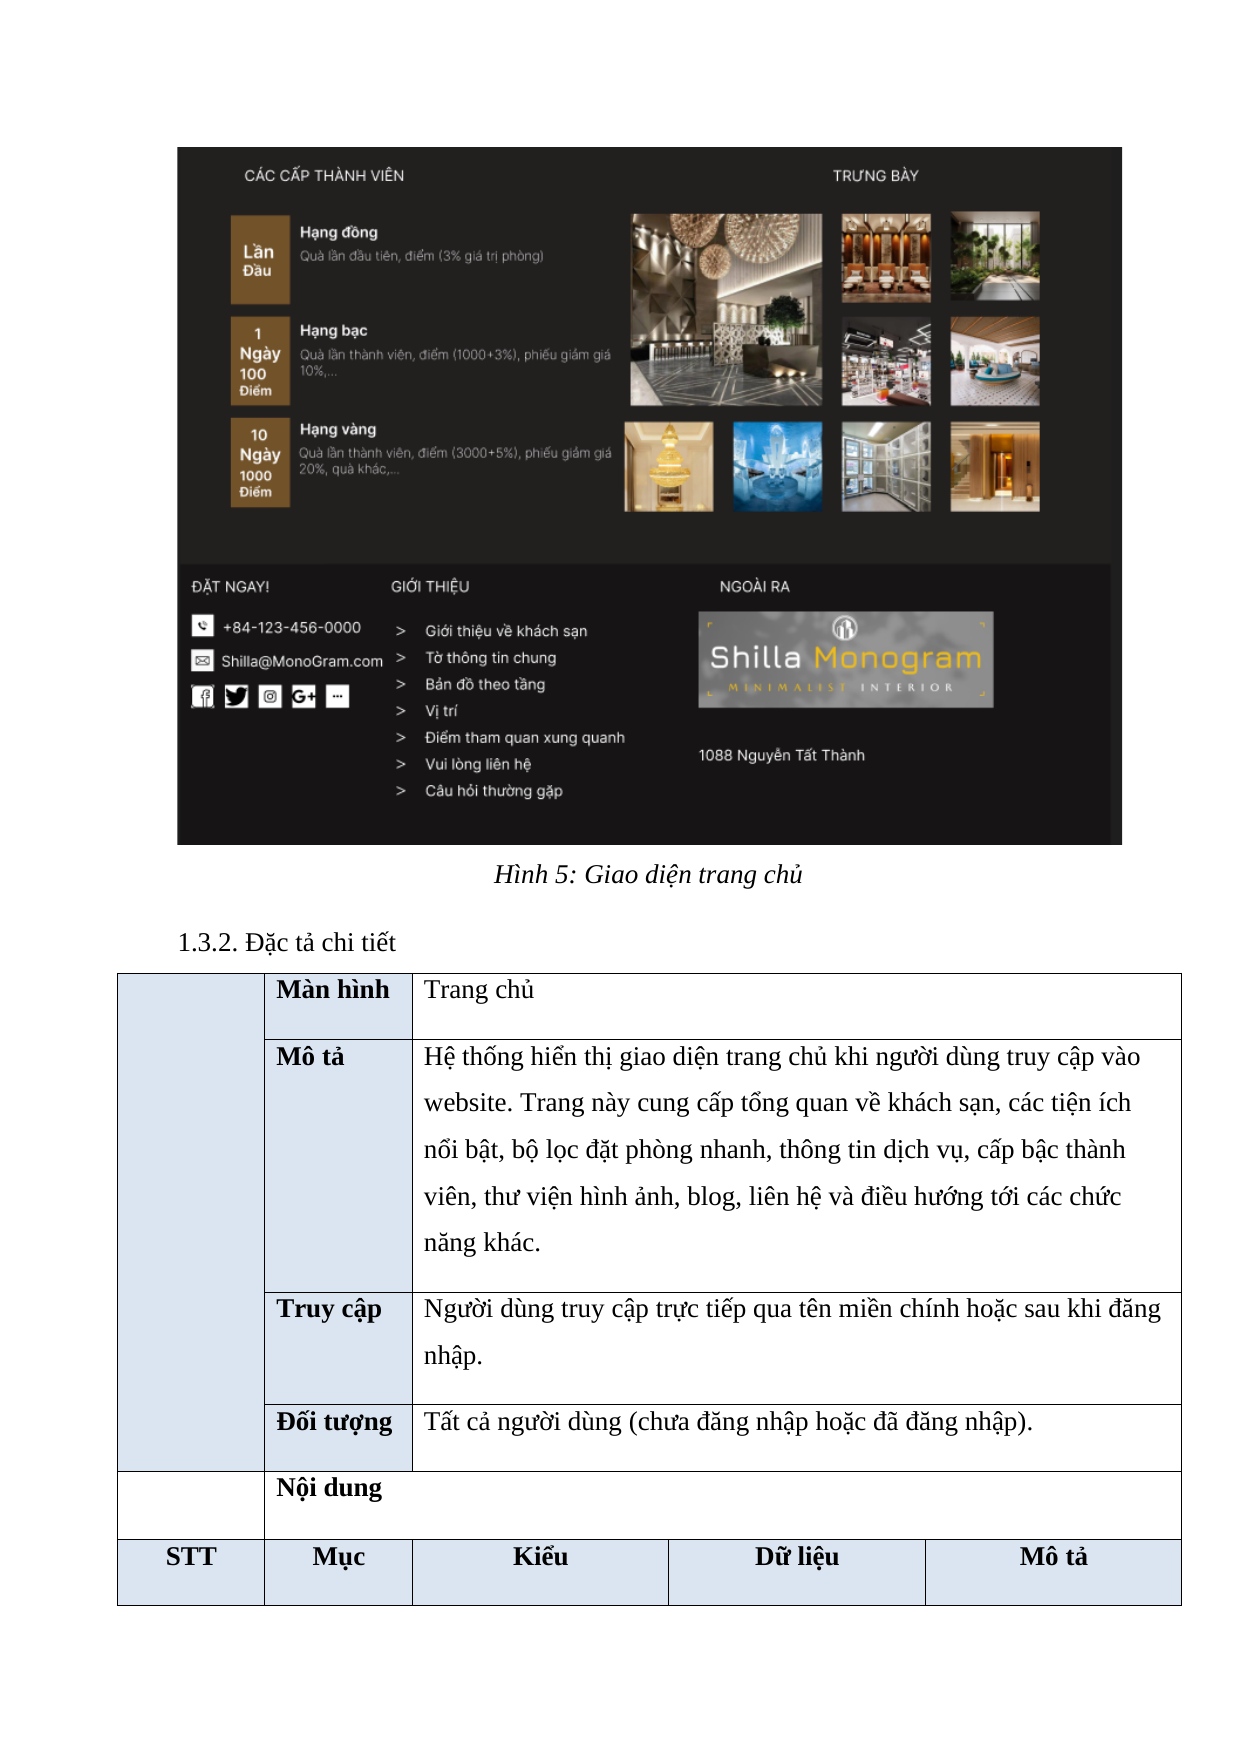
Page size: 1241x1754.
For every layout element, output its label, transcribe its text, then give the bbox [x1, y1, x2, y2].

table_cell Mô tả [926, 1540, 1181, 1605]
picture [177, 147, 1123, 845]
text Hình 5: Giao diện trang chủ [177, 858, 1122, 889]
table_cell Người dùng truy cập trực tiếp qua tên miền chính hoặc sau khi đăng nhập. [413, 1293, 1181, 1404]
subtitle 1.3.2. Đặc tả chi tiết [177, 926, 1122, 957]
table_cell Đối tượng [265, 1405, 412, 1471]
table_cell Dữ liệu [669, 1540, 925, 1605]
table_cell Tất cả người dùng (chưa đăng nhập hoặc đã đăng nhập). [413, 1405, 1181, 1471]
table_header Trang chủ [413, 974, 1181, 1039]
table_cell Kiểu [413, 1540, 668, 1605]
table_cell Mục [265, 1540, 412, 1605]
table_cell Truy cập [265, 1293, 412, 1404]
table_header Màn hình [265, 974, 412, 1039]
table_cell Mô tả [265, 1040, 412, 1292]
table_cell STT [118, 1540, 264, 1605]
table_cell [118, 1472, 264, 1539]
table_header [118, 974, 264, 1471]
table_cell Hệ thống hiển thị giao diện trang chủ khi người dùng truy cập vào website. Trang này cung cấp tổng quan về khách sạn, các tiện ích nổi bật, bộ lọc đặt phòng nhanh, thông tin dịch vụ, cấp bậc thành viên, thư viện hình ảnh, blog, liên hệ và điều hướng tới các chức năng khác. [413, 1040, 1181, 1292]
table_cell Nội dung [265, 1472, 1181, 1539]
